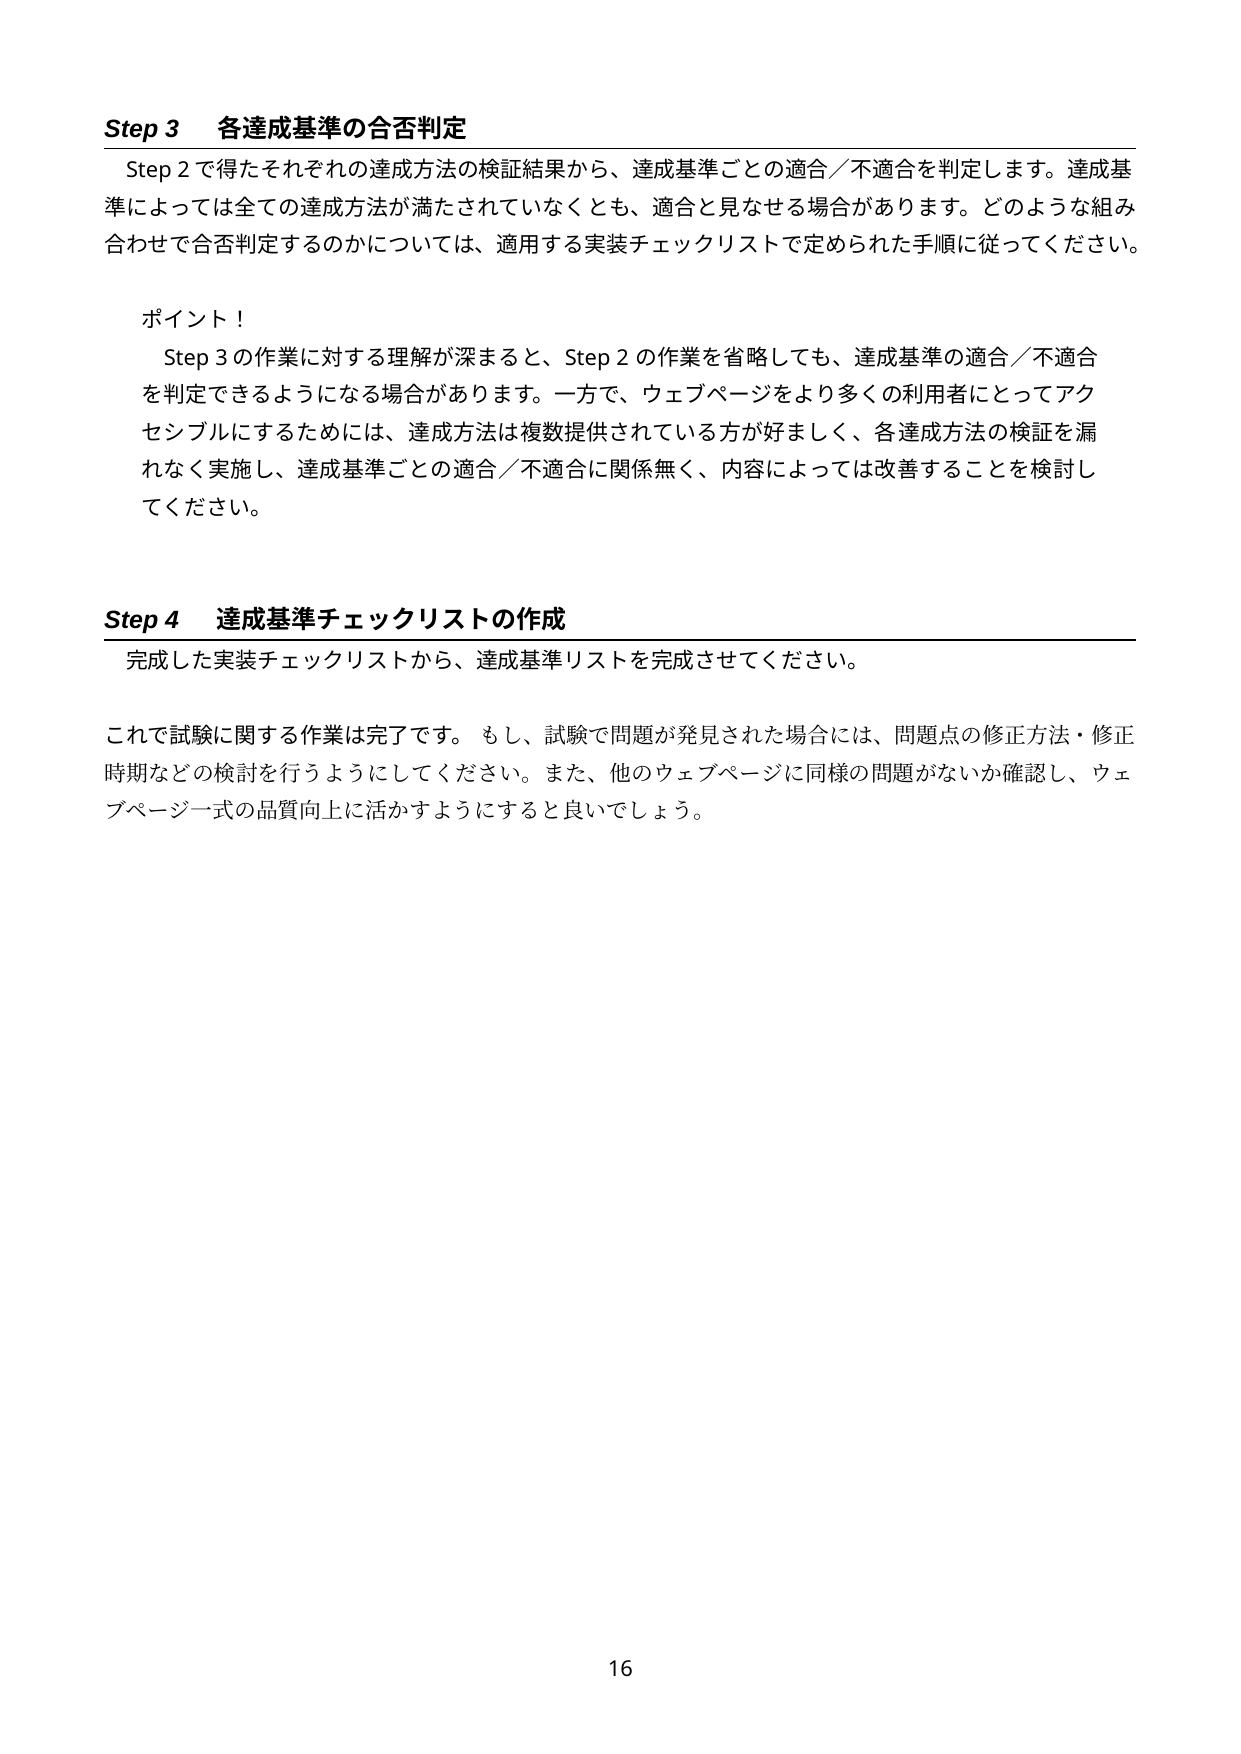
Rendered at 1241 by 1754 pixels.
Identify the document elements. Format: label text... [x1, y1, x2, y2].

subtitle Step 4 達成基準チェックリストの作成 [104, 599, 1136, 639]
text これで試験に関する作業は完了です。 もし、試験で問題が発見された場合には、問題点の修正方法・修正時期などの検討を行うようにしてください。また、他のウェブページに同様の問題がないか確認し、ウェブページ一式の品質向上に活かすようにすると良いでしょう。 [104, 716, 1136, 828]
text 完成した実装チェックリストから、達成基準リストを完成させてください。 [104, 641, 1136, 678]
text Step 3の作業に対する理解が深まると、Step 2 の作業を省略しても、達成基準の適合／不適合を判定できるようになる場合があります。一方で、ウェブページをより多くの利用者にとってアクセシブルにするためには、達成方法は複数提供されている方が好ましく、各達成方法の検証を漏れなく実施し、達成基準ごとの適合／不適合に関係無く、内容によっては改善することを検討してください。 [141, 337, 1098, 524]
subtitle Step 3 各達成基準の合否判定 [104, 108, 1136, 148]
text ポイント！ [141, 299, 1098, 337]
text Step 2で得たそれぞれの達成方法の検証結果から、達成基準ごとの適合／不適合を判定します。達成基準によっては全ての達成方法が満たされていなくとも、適合と見なせる場合があります。どのような組み合わせで合否判定するのかについては、適用する実装チェックリストで定められた手順に従ってください。 [104, 149, 1136, 299]
